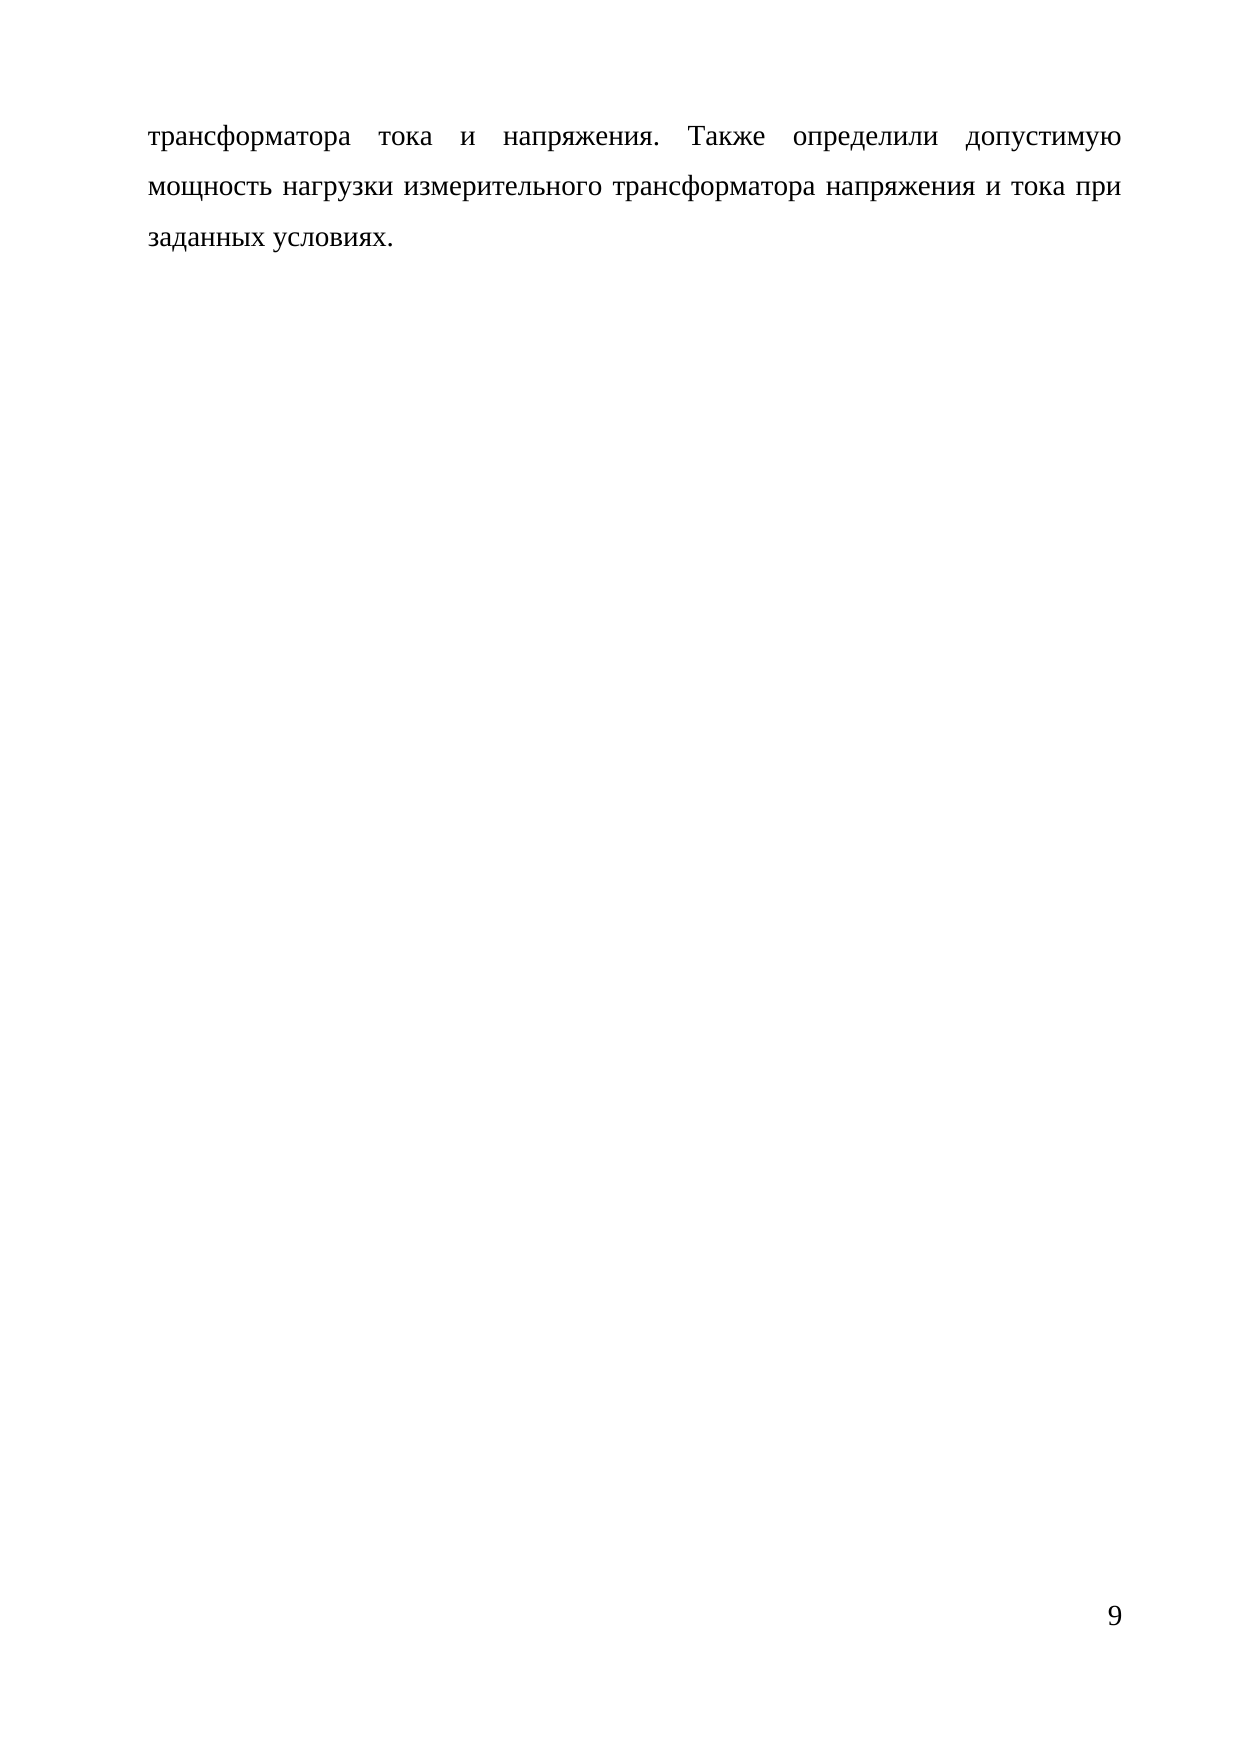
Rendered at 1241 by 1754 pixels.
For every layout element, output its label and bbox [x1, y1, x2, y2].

text [148, 118, 1122, 252]
